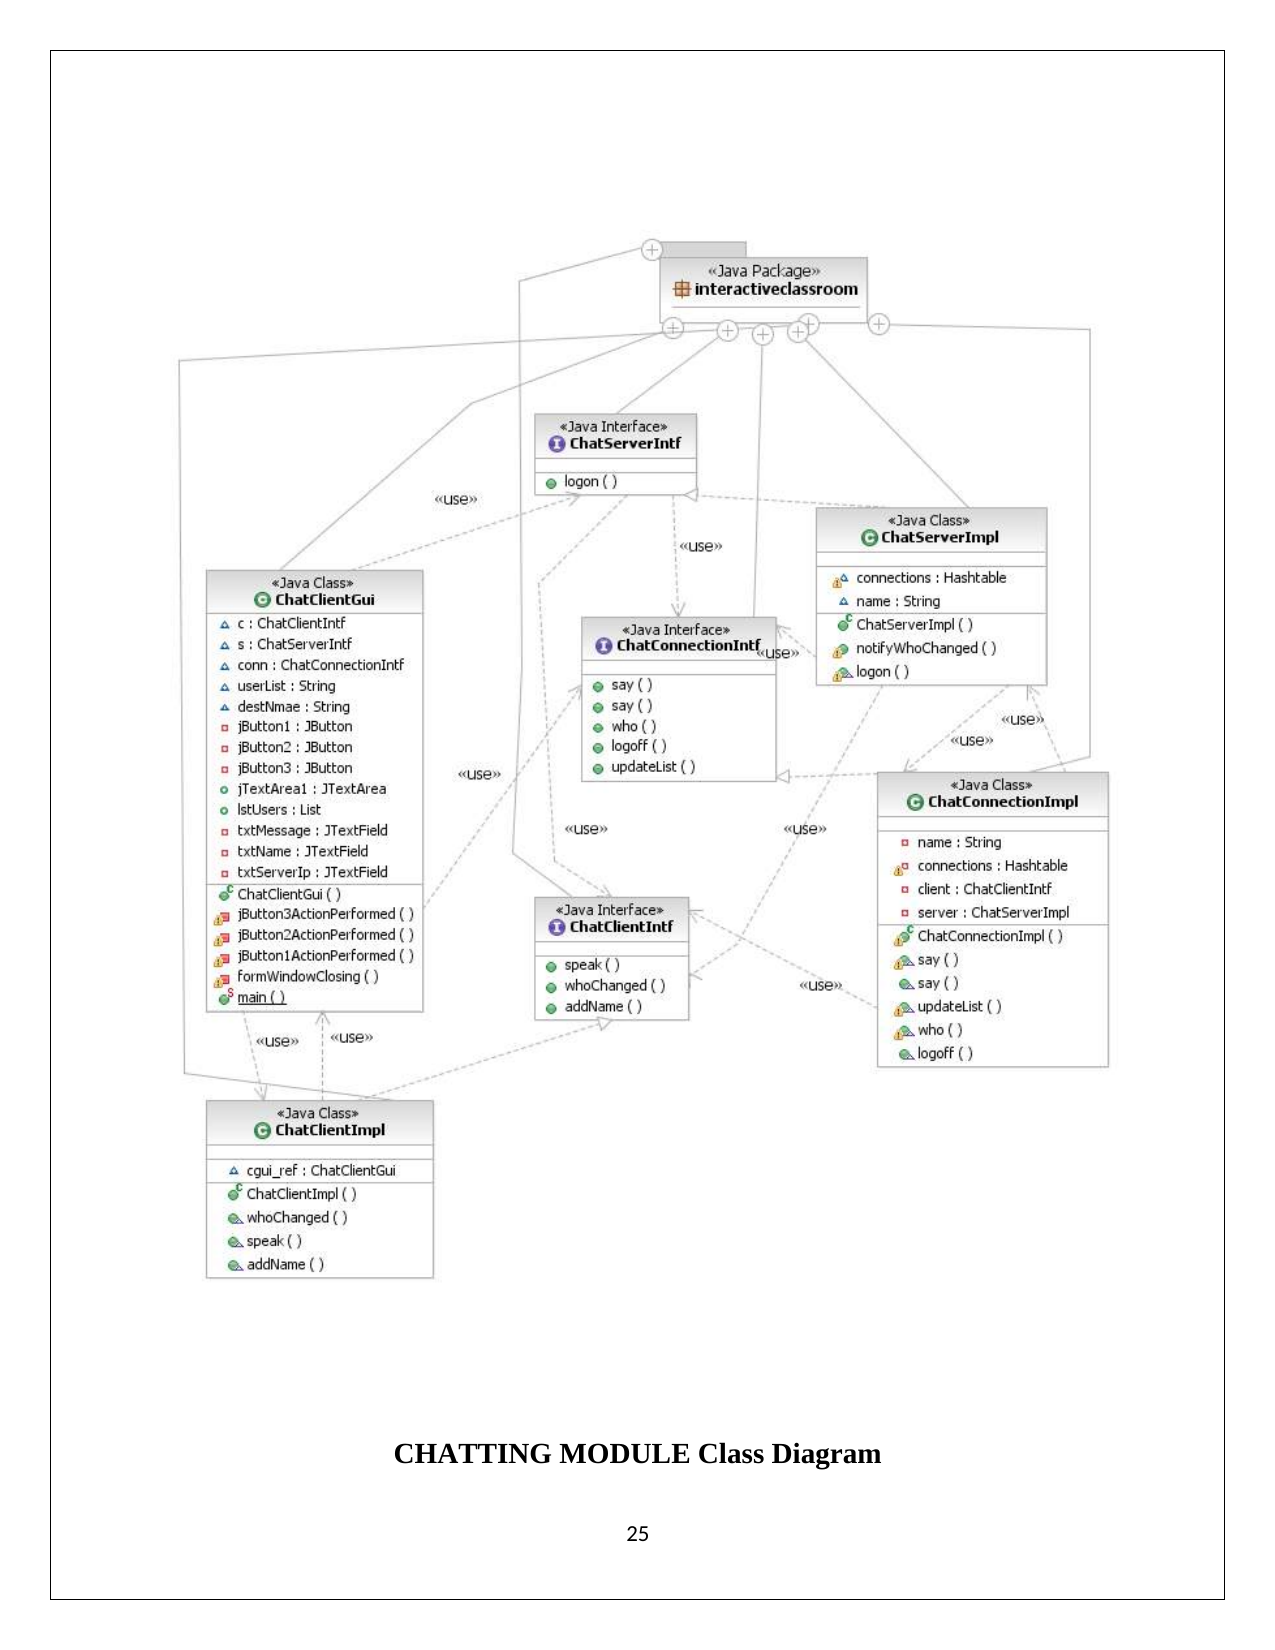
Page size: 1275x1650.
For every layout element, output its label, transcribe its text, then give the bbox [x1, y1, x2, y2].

picture [150, 209, 1125, 1293]
text CHATTING MODULE Class Diagram [150, 1436, 1125, 1470]
